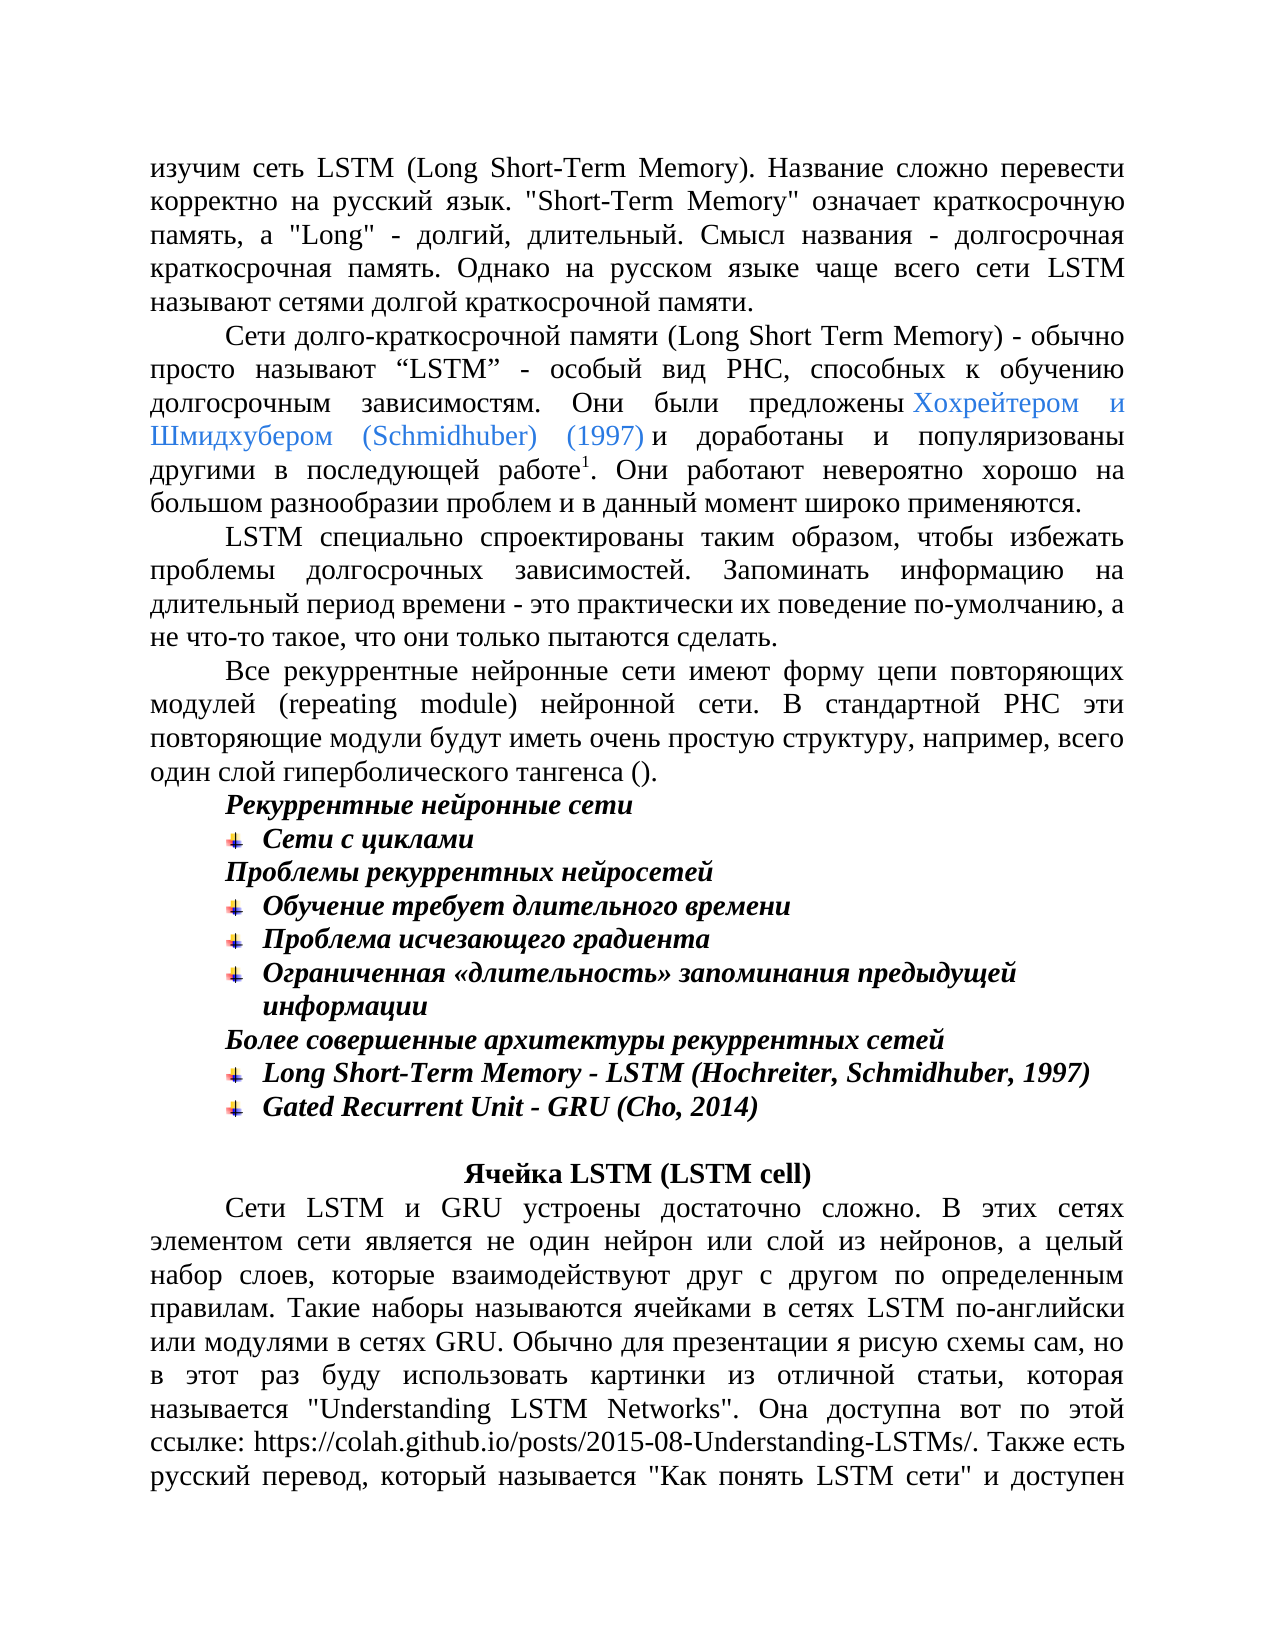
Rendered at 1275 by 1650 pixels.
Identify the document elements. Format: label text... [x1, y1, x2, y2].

text Ячeйка LSTM (LSTM cell) [150, 1156, 1125, 1190]
picture [226, 965, 243, 983]
list Long Short-Term Memory - LSTM (Hochreiter, Schmidhuber, 1997) [225, 1056, 1125, 1089]
text Все рекуррентные нейронные сети имеют форму цепи повторяющих модулей (repeating module) нейронной сети. В стандартной РНС эти повторяющие модули будут иметь очень простую структуру, например, всего один слой гиперболического тангенса (). [150, 653, 1125, 787]
text Более совершенные архитектуры рекуррентных сетей [150, 1022, 1125, 1056]
picture [226, 1099, 243, 1117]
list Обучение требует длительного времени [225, 888, 1125, 921]
picture [226, 1066, 243, 1083]
picture [226, 831, 243, 849]
text Рекуррентные нейронные сети [150, 787, 1125, 821]
text Сети долго-краткосрочной памяти (Long Short Term Memory) - обычно просто называют “LSTM” - особый вид РНС, способных к обучению долгосрочным зависимостям. Они были предложены Хохрейтером и Шмидхубером (Schmidhuber) (1997) и доработаны и популяризованы другими в последующей работе1. Они работают невероятно хорошо на большом разнообразии проблем и в данный момент широко применяются. [150, 318, 1125, 519]
list Gated Recurrent Unit - GRU (Cho, 2014) [225, 1089, 1125, 1123]
list Сети с циклами [225, 821, 1125, 854]
picture [226, 932, 243, 949]
picture [226, 898, 243, 916]
text LSTM специально спроектированы таким образом, чтобы избежать проблемы долгосрочных зависимостей. Запоминать информацию на длительный период времени - это практически их поведение по-умолчанию, а не что-то такое, что они только пытаются сделать. [150, 519, 1125, 653]
text Проблемы рекуррентных нейросетей [150, 854, 1125, 888]
list Ограниченная «длительность» запоминания предыдущей информации [225, 955, 1125, 1022]
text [150, 1190, 1125, 1492]
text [150, 150, 1125, 318]
list Проблема исчезающего градиента [225, 921, 1125, 955]
